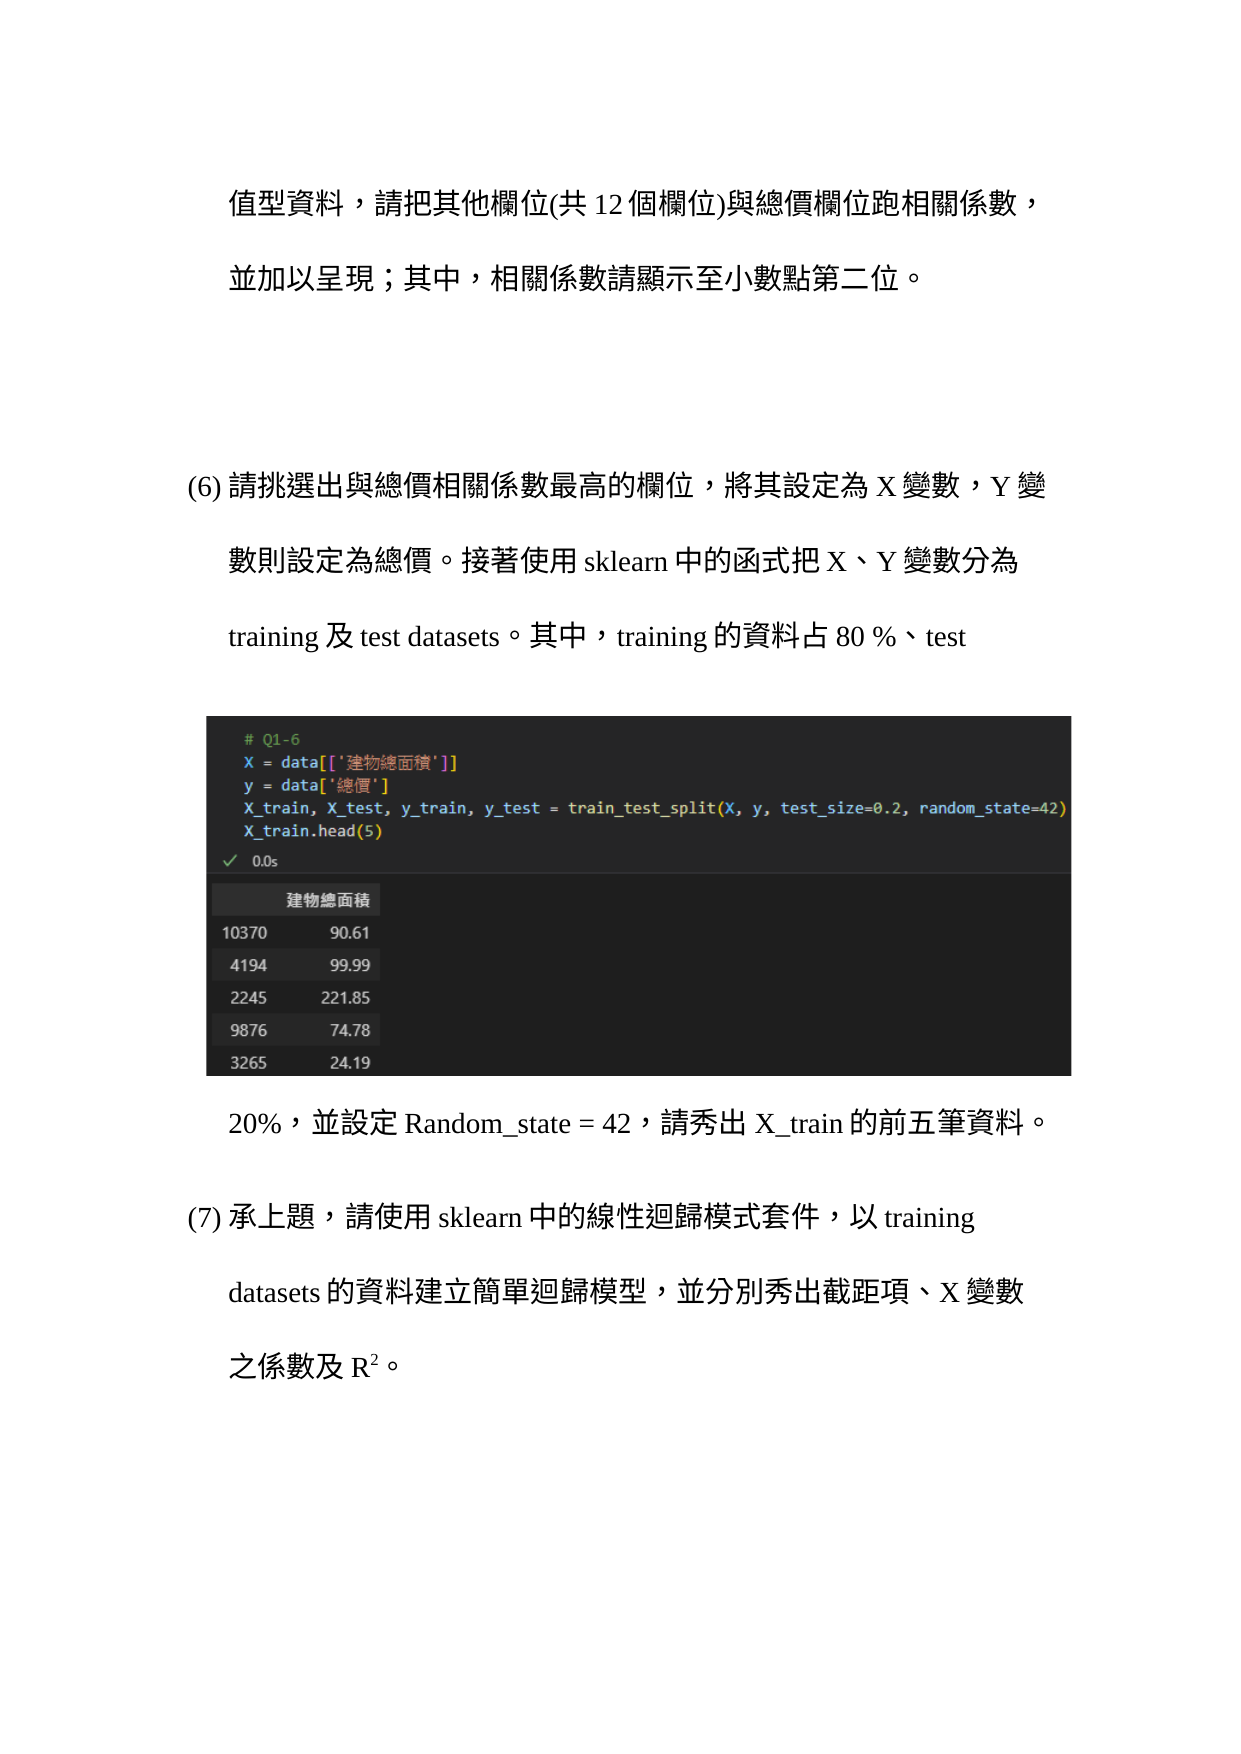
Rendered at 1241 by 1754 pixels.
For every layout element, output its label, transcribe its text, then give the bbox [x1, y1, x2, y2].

picture [206, 716, 1072, 1076]
list 透過相關係數，可輔助迴歸模型之建立，目前資料集除了行政區為使用One-hot Encoding方法擴充為四個欄位，車位類別為編碼方式後所得到的欄位，交易日期為日期變數外，其他欄位皆為數值型資料，請把其他欄位(共12個欄位)與總價欄位跑相關係數，並加以呈現；其中，相關係數請顯示至小數點第二位。 [187, 164, 1053, 314]
list 承上題，請使用sklearn中的線性迴歸模式套件，以training datasets的資料建立簡單迴歸模型，並分別秀出截距項、X變數之係數及R2。 [187, 1177, 1053, 1402]
